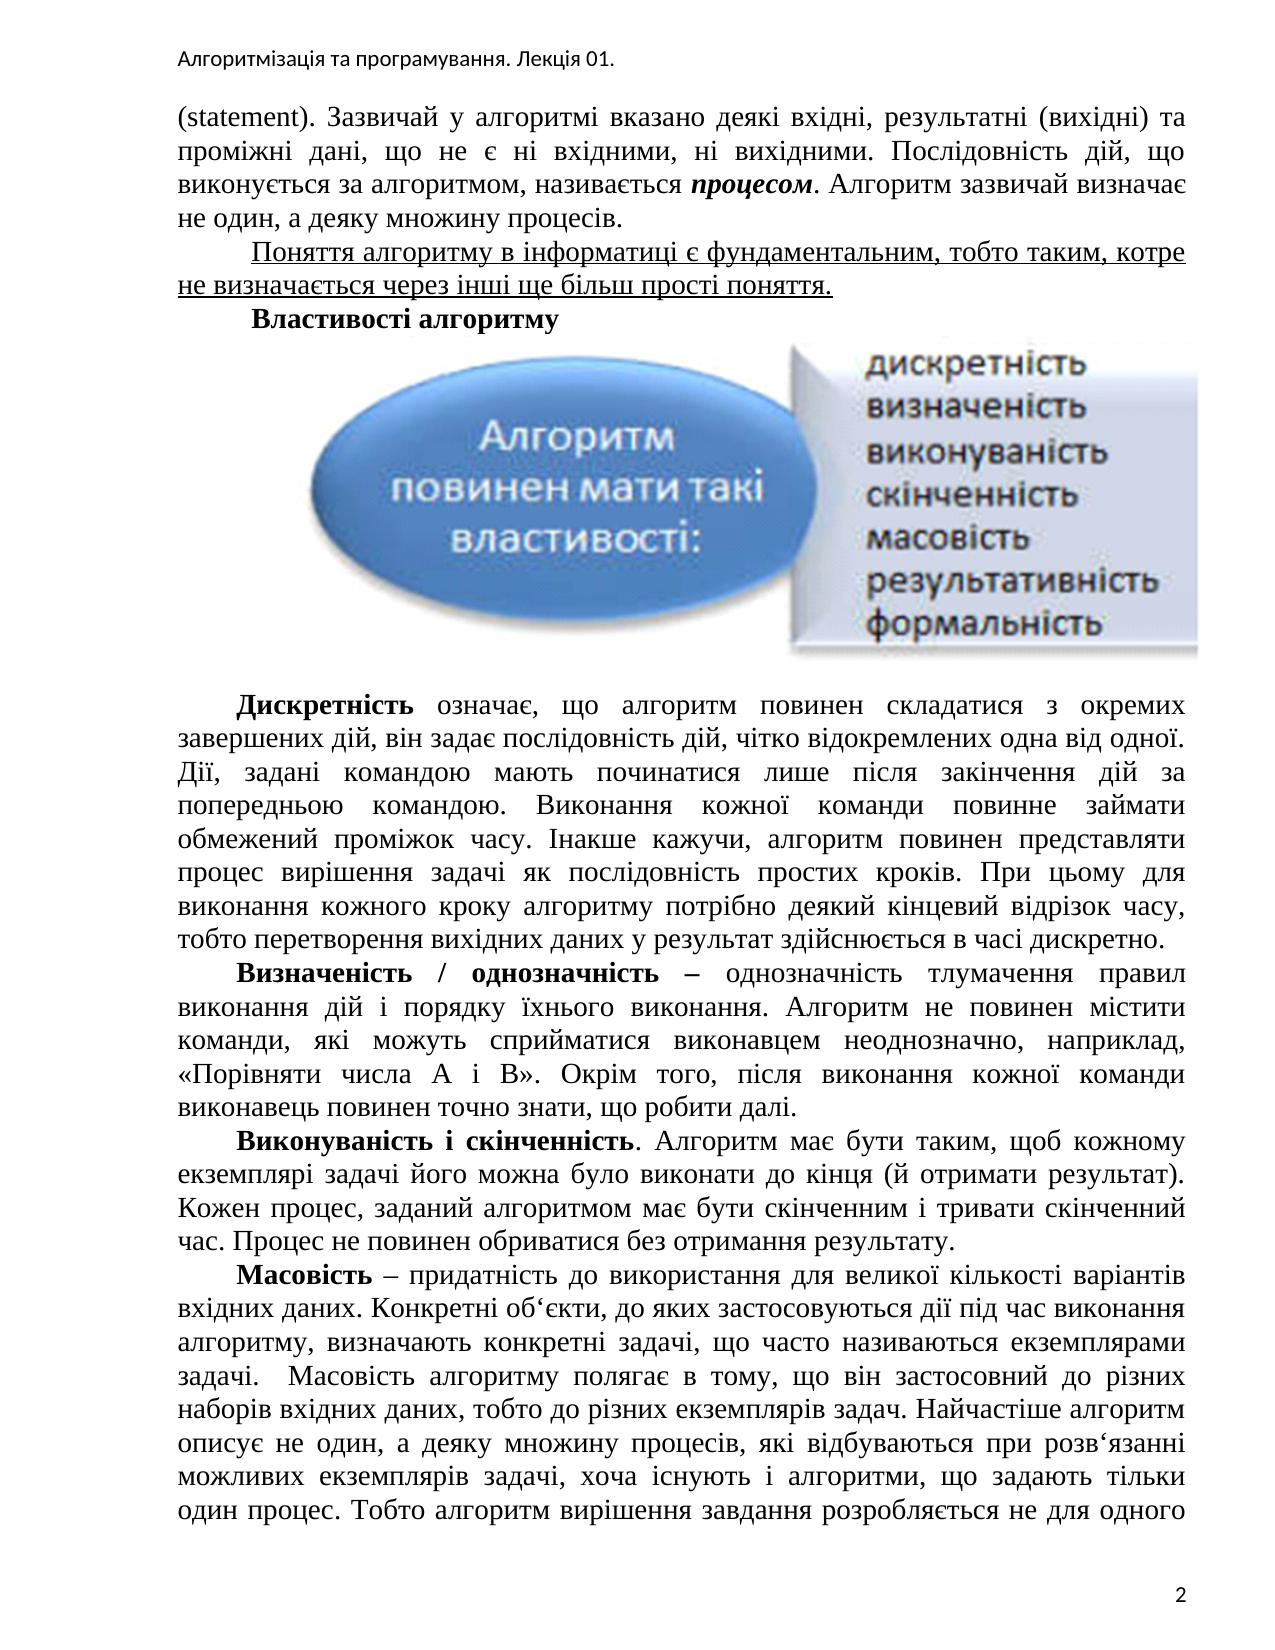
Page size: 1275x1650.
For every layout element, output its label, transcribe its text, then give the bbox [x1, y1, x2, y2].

picture [251, 334, 1268, 687]
text Виконуваність і скінченність. Алгоритм має бути таким, щоб кожному екземплярі задачі його можна було виконати до кінця (й отримати результат). Кожен процес, заданий алгоритмом має бути скінченним і тривати скінченний час. Процес не повинен обриватися без отримання результату. [177, 1123, 1186, 1257]
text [177, 99, 1186, 234]
text Поняття алгоритму в інформатиці є фундаментальним, тобто таким, котре не визначається через інші ще більш прості поняття. [177, 234, 1186, 301]
text Визначеність / однозначність – однозначність тлумачення правил виконання дій і порядку їхнього виконання. Алгоритм не повинен містити команди, які можуть сприйматися виконавцем неоднозначно, наприклад, «Порівняти числа А і В». Окрім того, після виконання кожної команди виконавець повинен точно знати, що робити далі. [177, 955, 1186, 1123]
text Дискретність означає, що алгоритм повинен складатися з окремих завершених дій, він задає послідовність дій, чітко відокремлених одна від одної. Дії, задані командою мають починатися лише після закінчення дій за попередньою командою. Виконання кожної команди повинне займати обмежений проміжок часу. Інакше кажучи, алгоритм повинен представляти процес вирішення задачі як послідовність простих кроків. При цьому для виконання кожного кроку алгоритму потрібно деякий кінцевий відрізок часу, тобто перетворення вихідних даних у результат здійснюється в часі дискретно. [177, 687, 1186, 955]
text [177, 1257, 1186, 1525]
text Властивості алгоритму [177, 301, 1186, 334]
